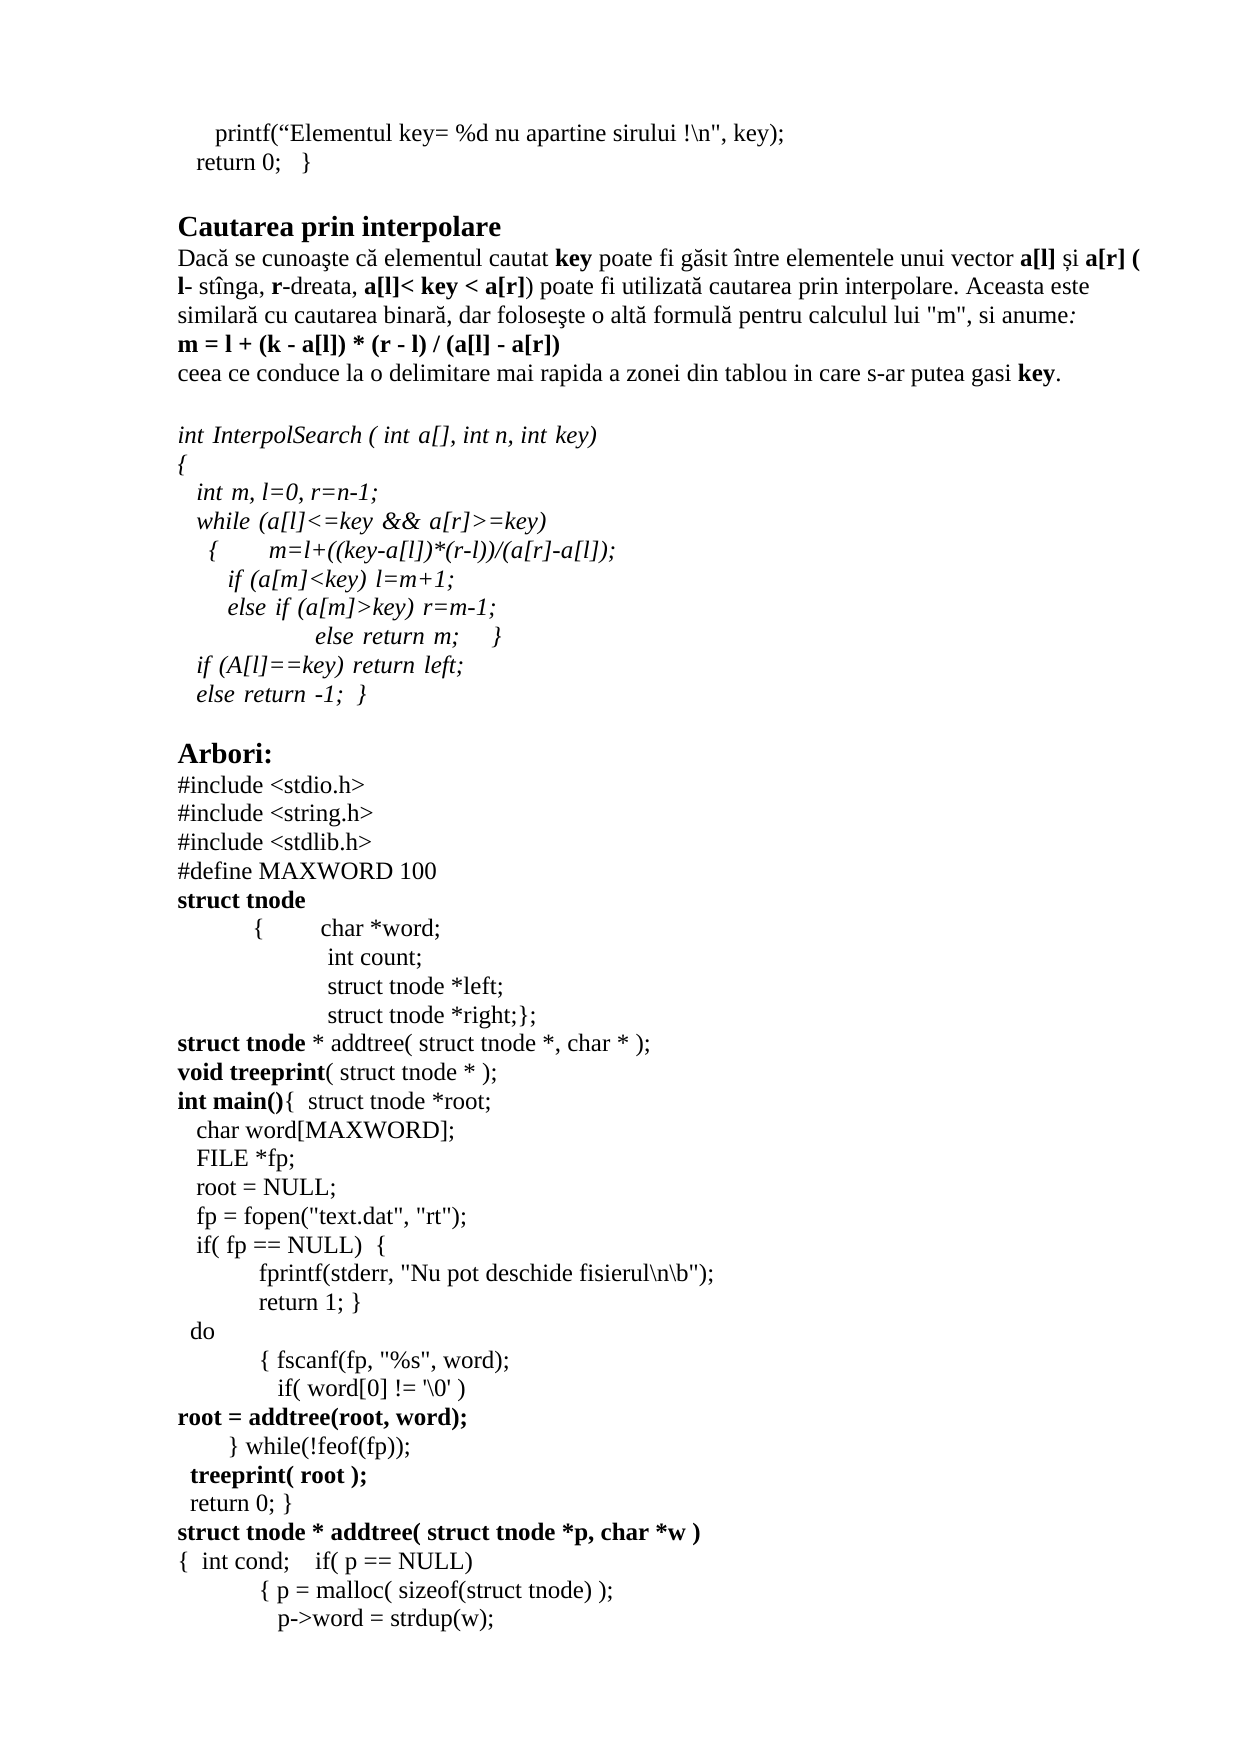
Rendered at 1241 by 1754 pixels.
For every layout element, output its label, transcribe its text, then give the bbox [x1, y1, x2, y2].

text root = addtree(root, word); [177, 1402, 1152, 1431]
text m = l + (k - a[l]) * (r - l) / (a[l] - a[r]) [177, 329, 1152, 358]
text { fscanf(fp, "%s", word); [177, 1345, 1152, 1373]
text { char *word; [177, 913, 1152, 942]
text return 0; } [177, 147, 1152, 176]
text fp = fopen("text.dat", "rt"); [177, 1201, 1152, 1230]
text root = NULL; [177, 1172, 1152, 1201]
text { int cond; if( p == NULL) [177, 1546, 1152, 1575]
text do [177, 1316, 1152, 1345]
text int InterpolSearch ( int a[], int n, int key) { int m, l=0, r=n-1; while (a[l]<=key && a[r]>=key) { m=l+((key-a[l])*(r-l))/(a[r]-a[l]); if (a[m]<key) l=m+1; else if (a[m]>key) r=m-1; else return m; } if (A[l]==key) return left; else return -1; } [177, 420, 1152, 707]
text struct tnode * addtree( struct tnode *p, char *w ) [177, 1517, 1152, 1546]
text { p = malloc( sizeof(struct tnode) ); [177, 1575, 1152, 1603]
text return 1; } [177, 1287, 1152, 1316]
text #define MAXWORD 100 [177, 856, 1152, 885]
text struct tnode * addtree( struct tnode *, char * ); [177, 1028, 1152, 1057]
text int main(){ struct tnode *root; [177, 1086, 1152, 1115]
text struct tnode *right;}; [177, 1000, 1152, 1028]
text FILE *fp; [177, 1143, 1152, 1172]
text void treeprint( struct tnode * ); [177, 1057, 1152, 1086]
text return 0; } [177, 1488, 1152, 1517]
text treeprint( root ); [177, 1460, 1152, 1488]
text #include <stdio.h> [177, 770, 1152, 798]
text struct tnode [177, 885, 1152, 913]
text if( fp == NULL) { [177, 1230, 1152, 1258]
text char word[MAXWORD]; [177, 1115, 1152, 1143]
text if( word[0] != '\0' ) [177, 1373, 1152, 1402]
text Arbori: [177, 736, 1152, 770]
text #include <stdlib.h> [177, 827, 1152, 856]
text printf(“Elementul key= %d nu apartine sirului !\n", key); [177, 118, 1152, 147]
text #include <string.h> [177, 798, 1152, 827]
text struct tnode *left; [177, 971, 1152, 1000]
text ceea ce conduce la o delimitare mai rapida a zonei din tablou in care s-ar putea gasi key. [177, 358, 1152, 386]
text Cautarea prin interpolare [177, 209, 1152, 243]
text int count; [177, 942, 1152, 971]
text } while(!feof(fp)); [177, 1431, 1152, 1460]
text p->word = strdup(w); [177, 1603, 1152, 1632]
text fprintf(stderr, "Nu pot deschide fisierul\n\b"); [177, 1258, 1152, 1287]
text Dacă se cunoaşte că elementul cautat key poate fi găsit între elementele unui vector a[l] și a[r] ( l- stînga, r-dreata, a[l]< key < a[r]) poate fi utilizată cautarea prin interpolare. Aceasta este similară cu cautarea binară, dar foloseşte o altă formulă pentru calculul lui "m", si anume: [177, 243, 1152, 329]
